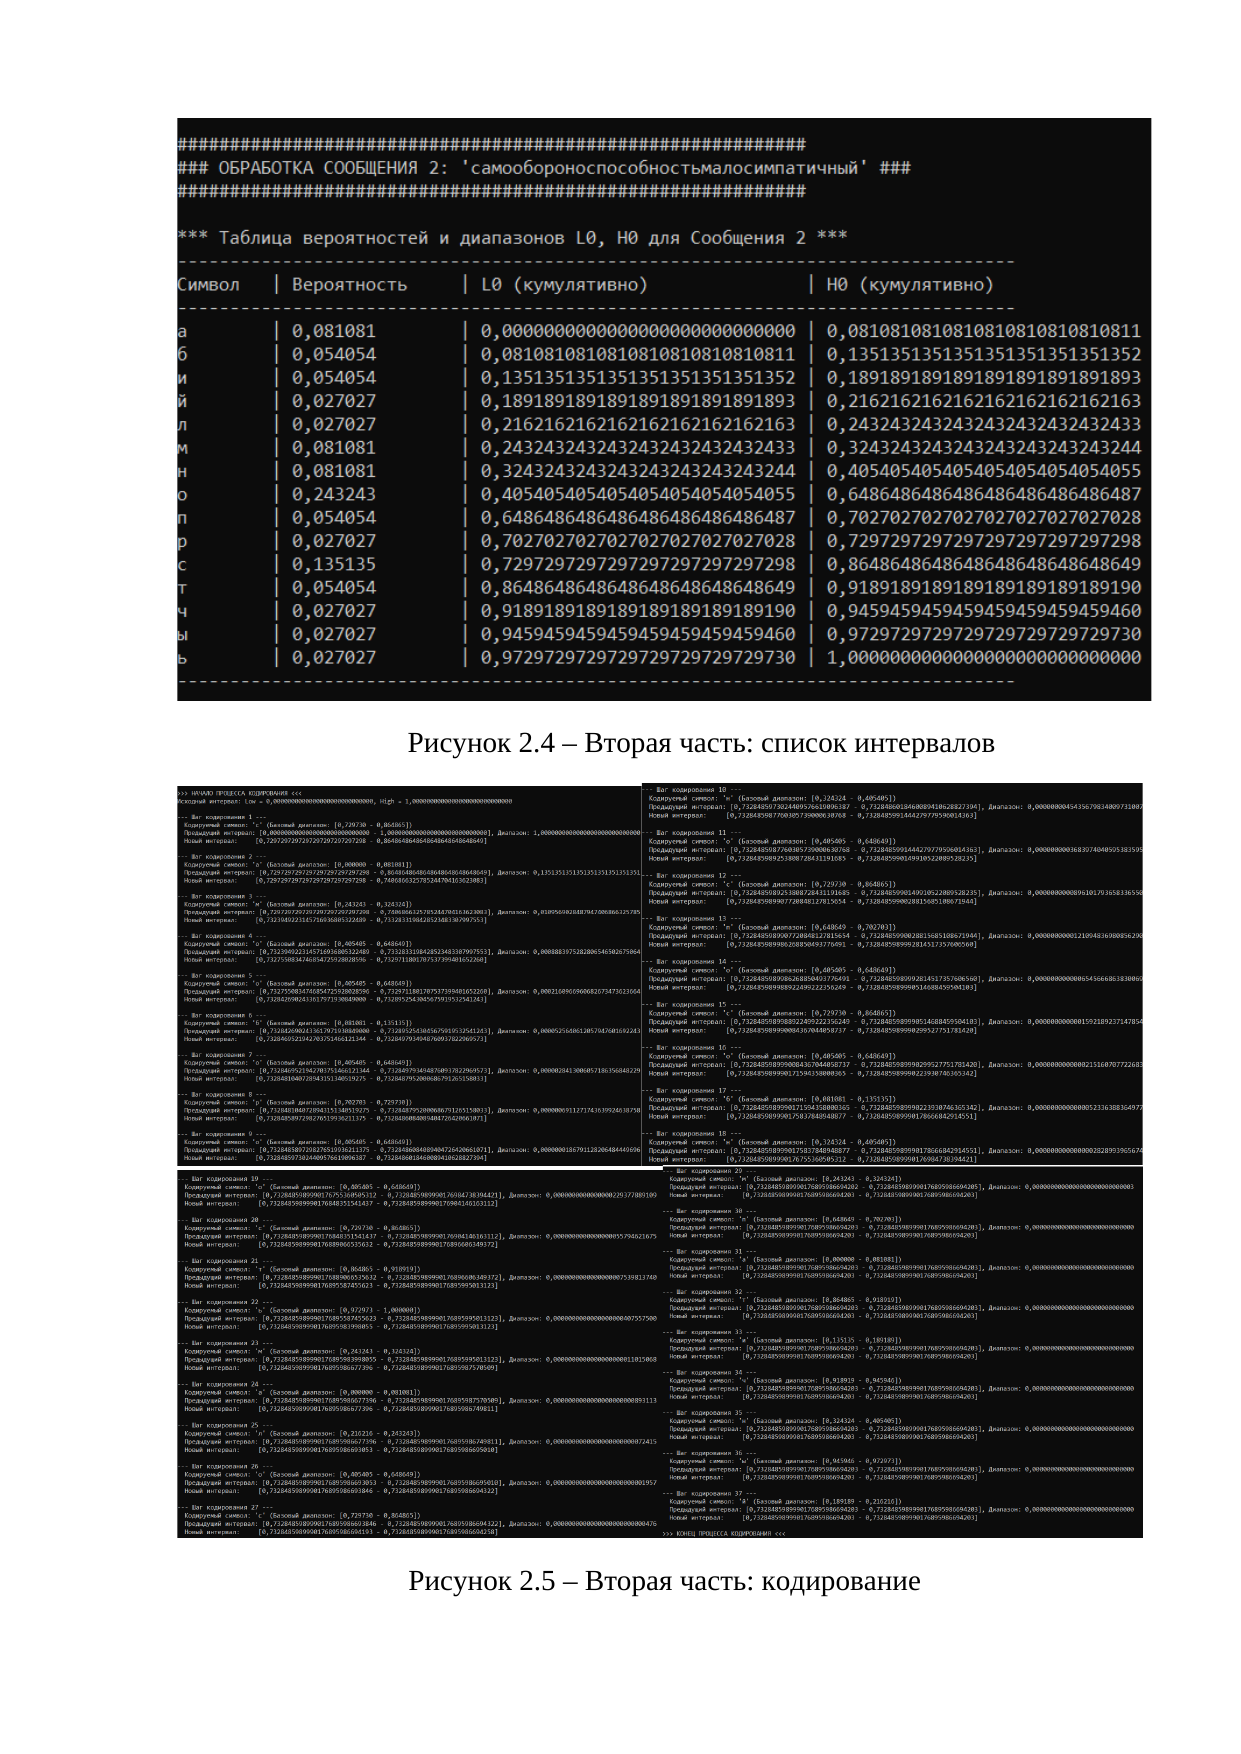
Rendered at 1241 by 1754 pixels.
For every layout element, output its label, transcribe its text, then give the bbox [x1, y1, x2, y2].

text Рисунок 2.4 – Вторая часть: список интервалов [177, 725, 1152, 759]
picture [177, 118, 1152, 701]
picture [177, 783, 1143, 1538]
text Рисунок 2.5 – Вторая часть: кодирование [177, 1563, 1152, 1596]
